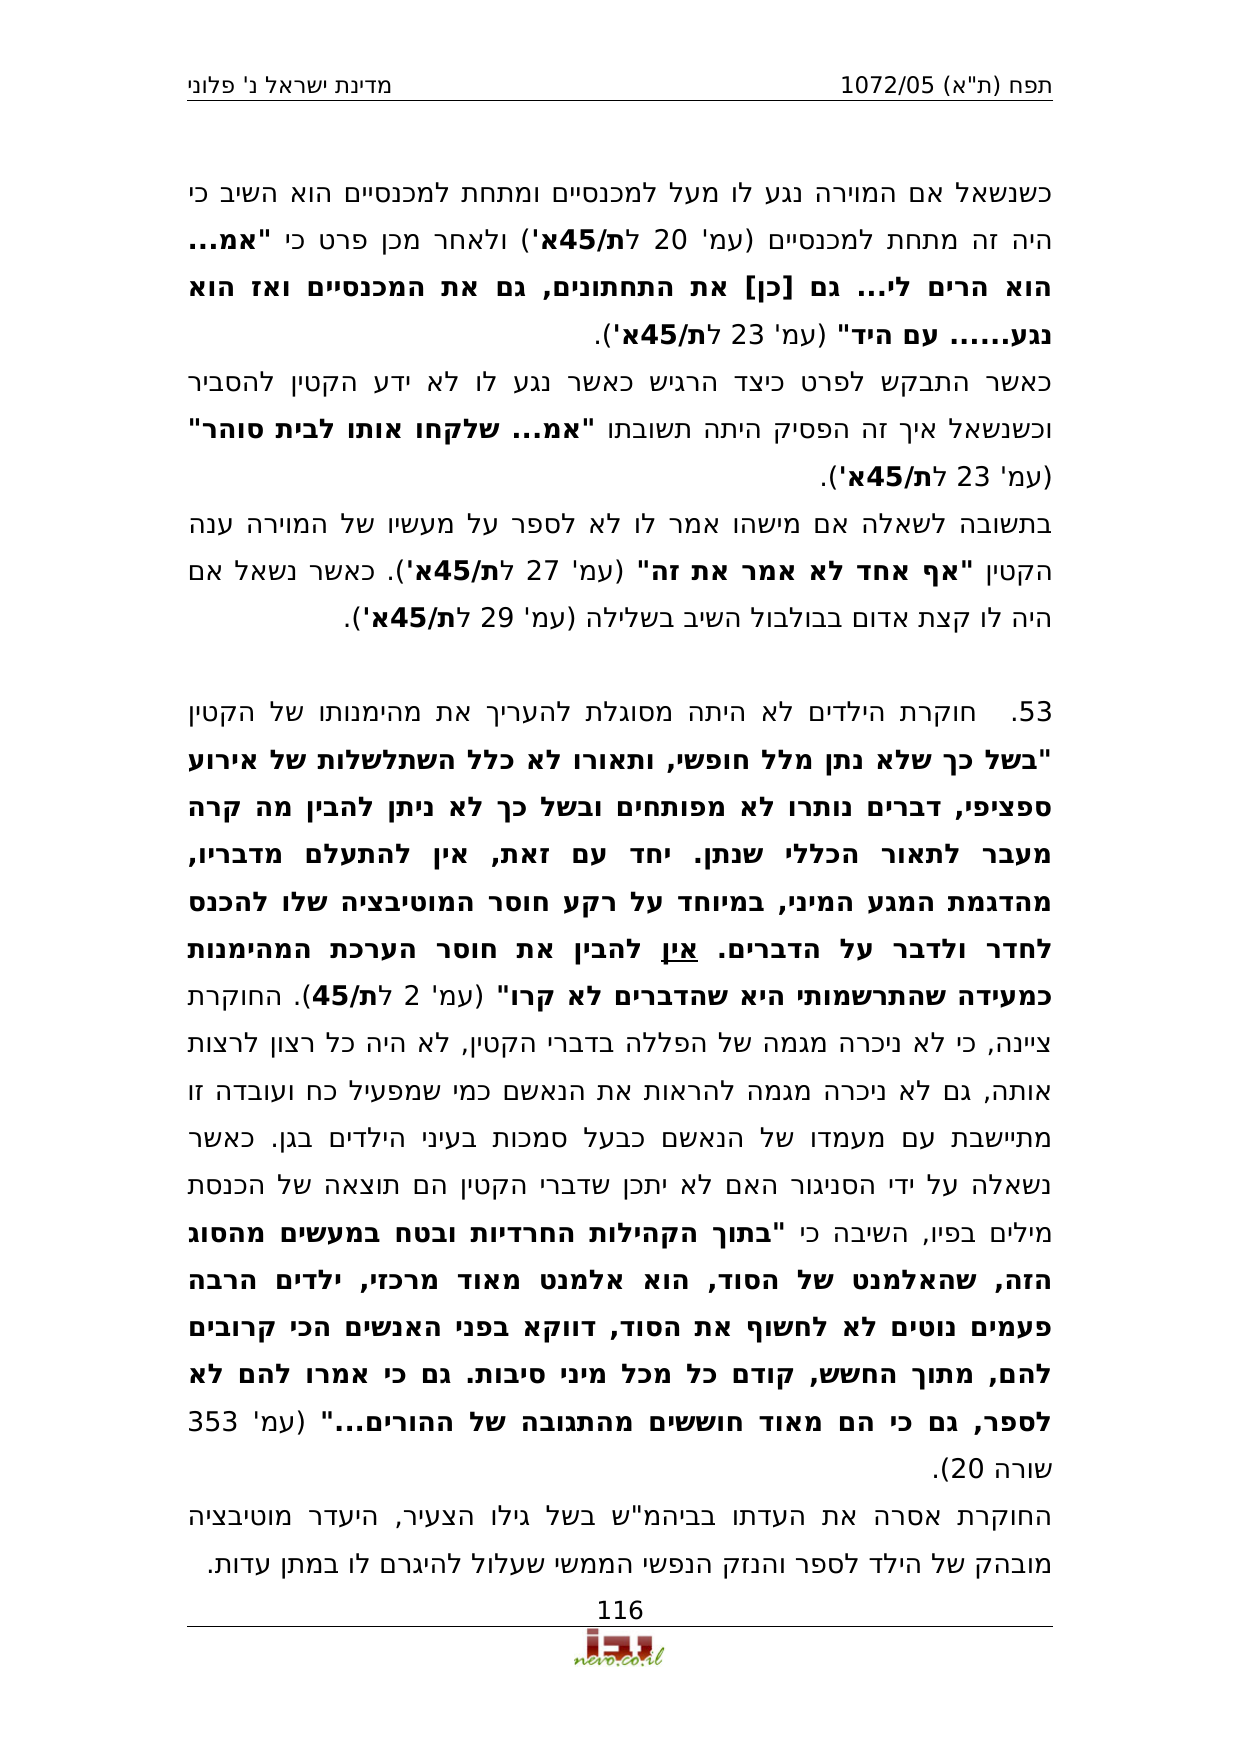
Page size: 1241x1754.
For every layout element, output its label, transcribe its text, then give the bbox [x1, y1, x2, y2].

picture [574, 1628, 666, 1667]
text החוקרת אסרה את העדתו בביהמ"ש בשל גילו הצעיר, היעדר מוטיבציה מובהק של הילד לספר והנזק הנפשי הממשי שעלול להיגרם לו במתן עדות. [187, 1501, 1053, 1579]
text 53. חוקרת הילדים לא היתה מסוגלת להעריך את מהימנותו של הקטין "בשל כך שלא נתן מלל חופשי, ותאורו לא כלל השתלשלות של אירוע ספציפי, דברים נותרו לא מפותחים ובשל כך לא ניתן להבין מה קרה מעבר לתאור הכללי שנתן. יחד עם זאת, אין להתעלם מדבריו, מהדגמת המגע המיני, במיוחד על רקע חוסר המוטיבציה שלו להכנס לחדר ולדבר על הדברים. אין להבין את חוסר הערכת המהימנות כמעידה שהתרשמותי היא שהדברים לא קרו" (עמ' 2 לת/45). החוקרת ציינה, כי לא ניכרה מגמה של הפללה בדברי הקטין, לא היה כל רצון לרצות אותה, גם לא ניכרה מגמה להראות את הנאשם כמי שמפעיל כח ועובדה זו מתיישבת עם מעמדו של הנאשם כבעל סמכות בעיני הילדים בגן. כאשר נשאלה על ידי הסניגור האם לא יתכן שדברי הקטין הם תוצאה של הכנסת מילים בפיו, השיבה כי "בתוך הקהילות החרדיות ובטח במעשים מהסוג הזה, שהאלמנט של הסוד, הוא אלמנט מאוד מרכזי, ילדים הרבה פעמים נוטים לא לחשוף את הסוד, דווקא בפני האנשים הכי קרובים להם, מתוך החשש, קודם כל מכל מיני סיבות. גם כי אמרו להם לא לספר, גם כי הם מאוד חוששים מהתגובה של ההורים..." (עמ' 353 שורה 20). [187, 697, 1053, 1485]
text כשנשאל אם המוירה נגע לו מעל למכנסיים ומתחת למכנסיים הוא השיב כי היה זה מתחת למכנסיים (עמ' 20 לת/45א') ולאחר מכן פרט כי "אמ... הוא הרים לי... גם [כן] את התחתונים, גם את המכנסיים ואז הוא נגע...... עם היד" (עמ' 23 לת/45א'). [187, 177, 1053, 351]
text בתשובה לשאלה אם מישהו אמר לו לא לספר על מעשיו של המוירה ענה הקטין "אף אחד לא אמר את זה" (עמ' 27 לת/45א'). כאשר נשאל אם היה לו קצת אדום בבולבול השיב בשלילה (עמ' 29 לת/45א'). [187, 508, 1053, 634]
text כאשר התבקש לפרט כיצד הרגיש כאשר נגע לו לא ידע הקטין להסביר וכשנשאל איך זה הפסיק היתה תשובתו "אמ... שלקחו אותו לבית סוהר" (עמ' 23 לת/45א'). [187, 366, 1053, 492]
